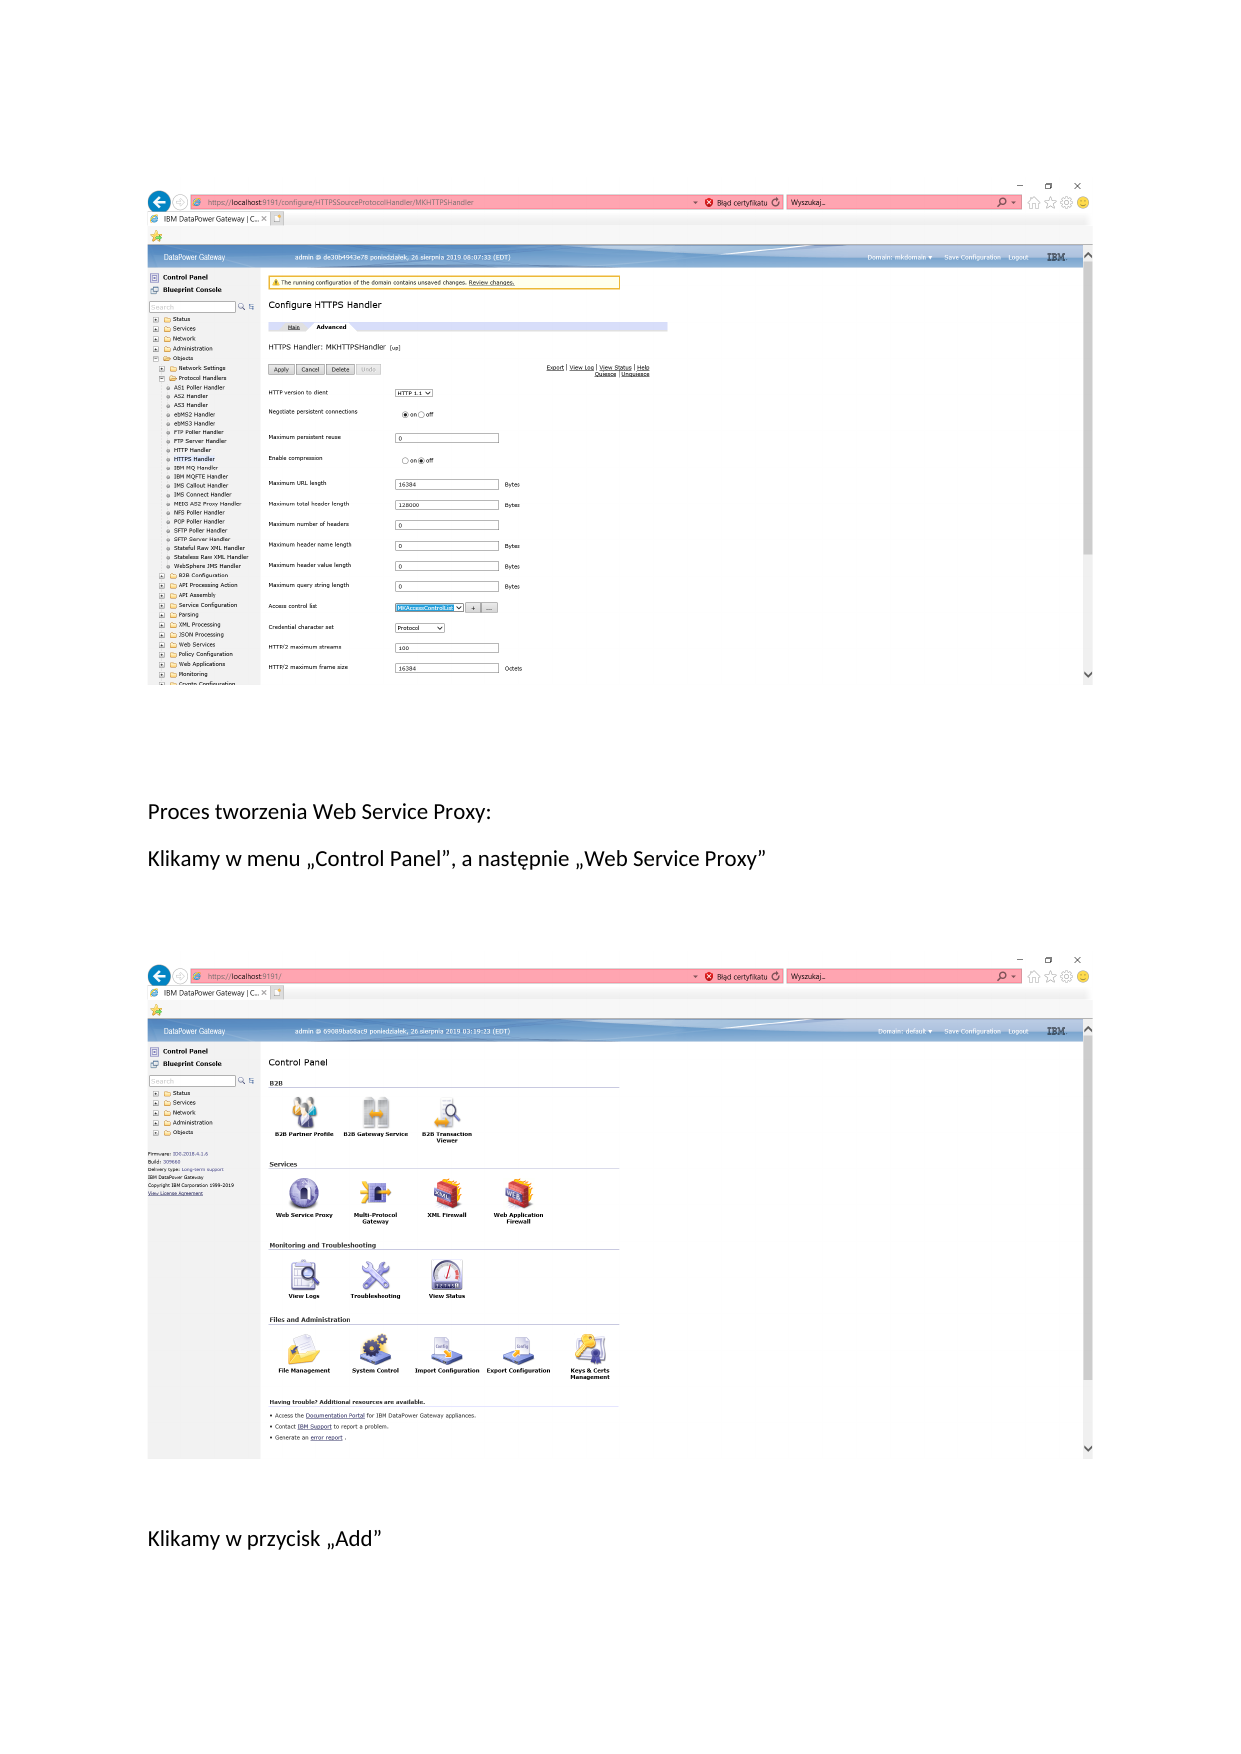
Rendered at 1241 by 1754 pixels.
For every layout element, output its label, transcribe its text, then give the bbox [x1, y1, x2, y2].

picture [147, 951, 1093, 1459]
picture [154, 972, 165, 981]
text Proces tworzenia Web Service Proxy: [148, 797, 1093, 825]
text Klikamy w przycisk „Add” [148, 1524, 1093, 1552]
picture [147, 177, 1093, 685]
picture [154, 198, 165, 207]
text Klikamy w menu „Control Panel”, a następnie „Web Service Proxy” [148, 844, 1093, 872]
